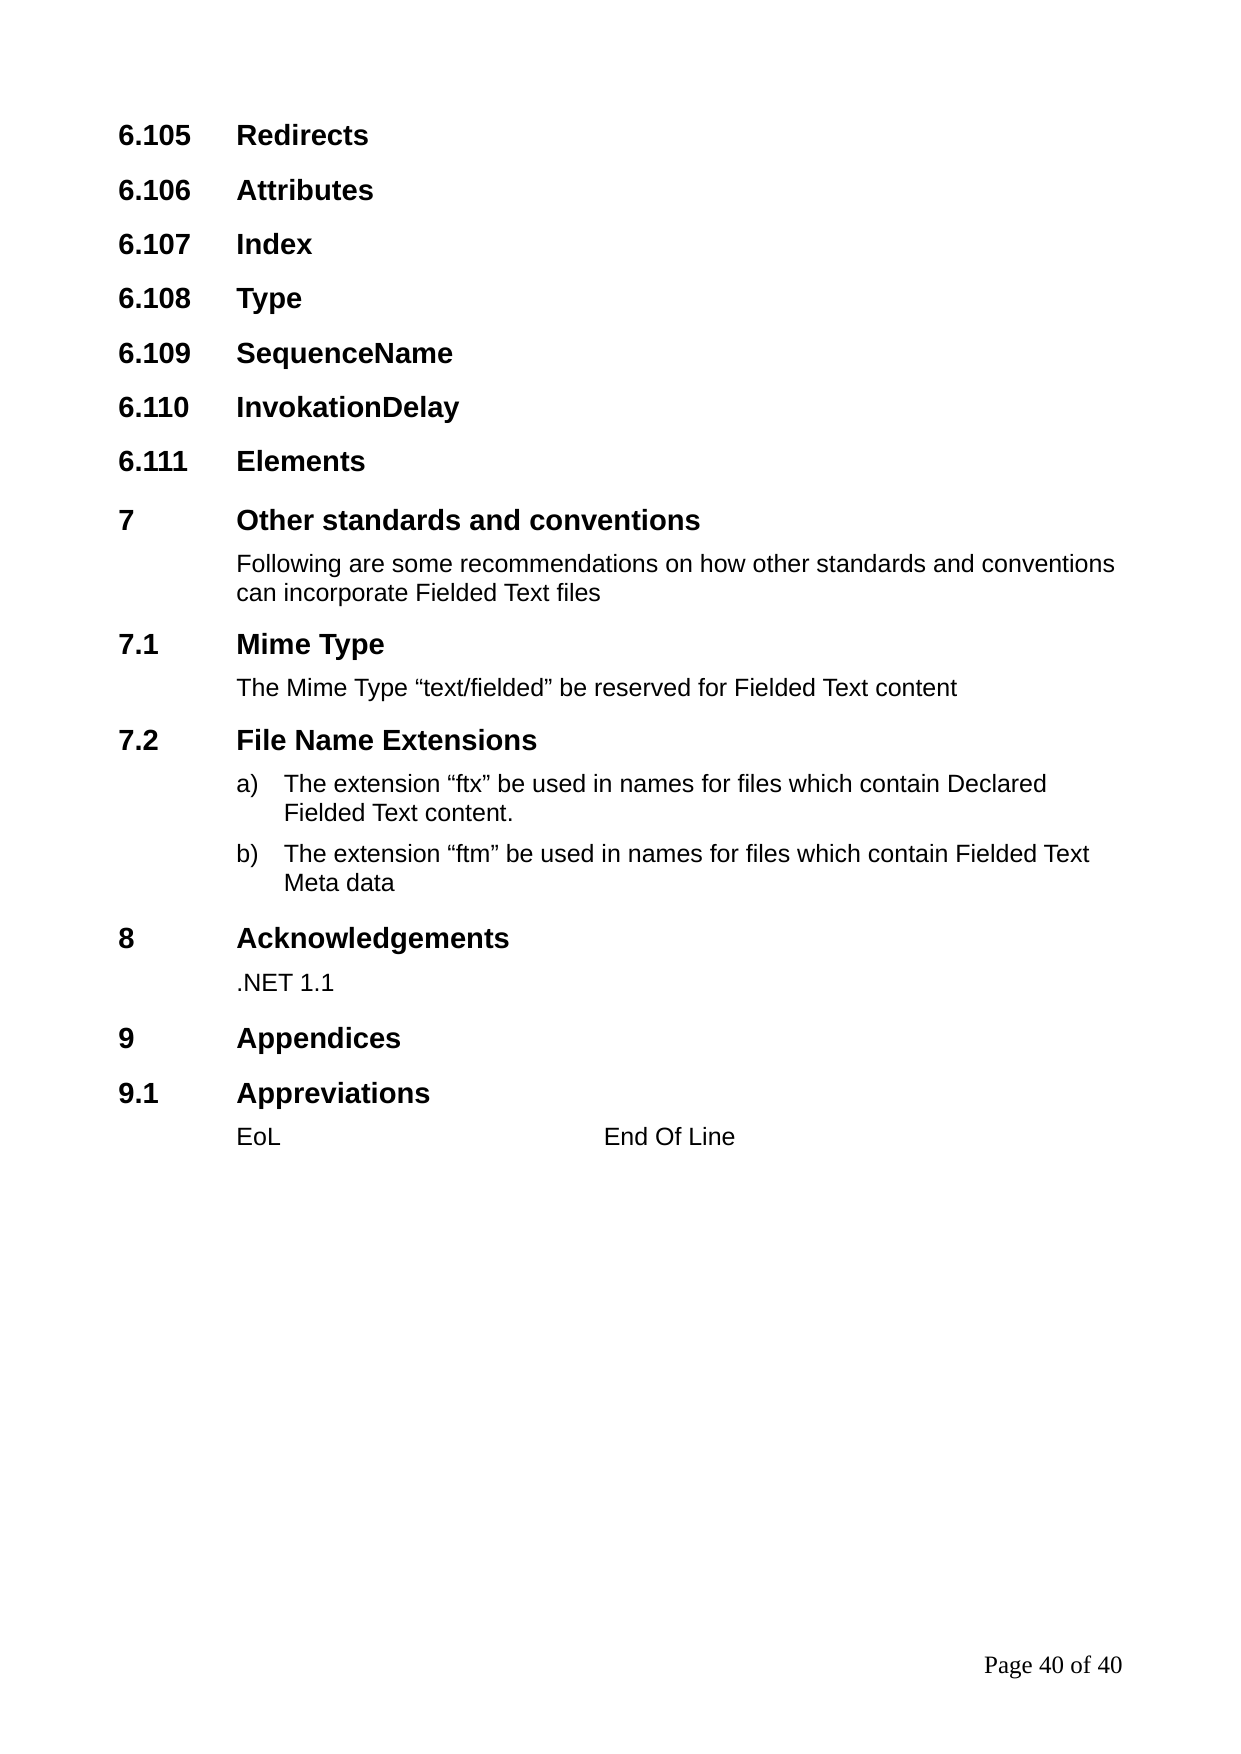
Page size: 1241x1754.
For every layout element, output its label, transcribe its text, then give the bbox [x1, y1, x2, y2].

subtitle File Name Extensions [118, 723, 1122, 756]
text .NET 1.1 [236, 967, 1122, 996]
text EoL End Of Line [236, 1122, 1122, 1150]
list The extension “ftm” be used in names for files which contain Fielded Text Meta data [236, 839, 1122, 896]
subtitle Redirects [118, 118, 1122, 152]
subtitle SequenceName [118, 336, 1122, 369]
text Following are some recommendations on how other standards and conventions can incorporate Fielded Text files [236, 549, 1122, 606]
subtitle Mime Type [118, 627, 1122, 661]
subtitle Acknowledgements [118, 921, 1122, 955]
text The Mime Type “text/fielded” be reserved for Fielded Text content [236, 673, 1122, 702]
list The extension “ftx” be used in names for files which contain Declared Fielded Text content. [236, 769, 1122, 826]
subtitle Attributes [118, 172, 1122, 206]
subtitle Appendices [118, 1021, 1122, 1055]
subtitle Type [118, 281, 1122, 315]
subtitle Appreviations [118, 1076, 1122, 1109]
subtitle Elements [118, 444, 1122, 478]
subtitle Other standards and conventions [118, 503, 1122, 536]
subtitle InvokationDelay [118, 390, 1122, 423]
subtitle Index [118, 227, 1122, 260]
